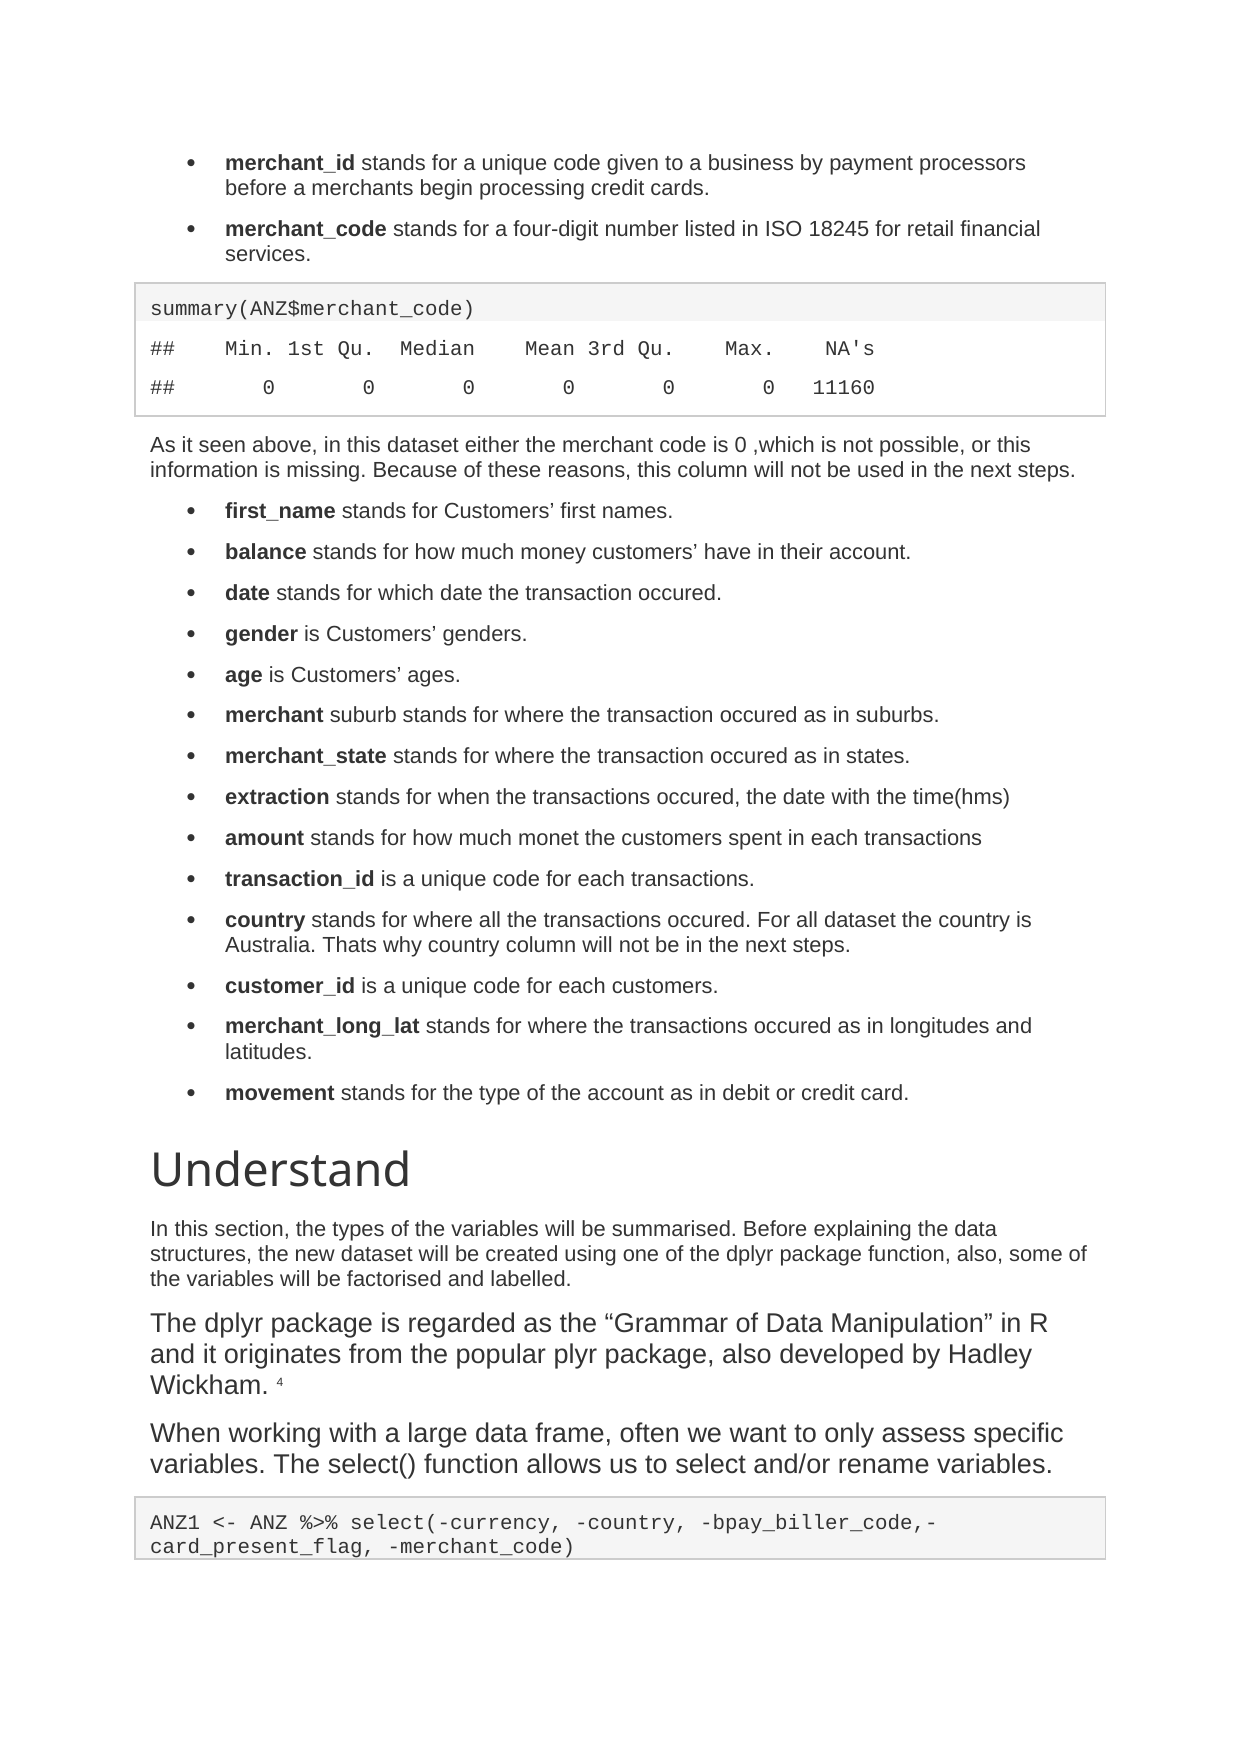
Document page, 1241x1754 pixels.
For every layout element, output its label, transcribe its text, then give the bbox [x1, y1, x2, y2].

text Understand [150, 1136, 1090, 1200]
text ANZ1 <- ANZ %>% select(-currency, -country, -bpay_biller_code,-card_present_flag, -merchant_code) [136, 1498, 1105, 1558]
list merchant_long_lat stands for where the transactions occured as in longitudes and latitudes. [187, 1013, 1090, 1064]
text As it seen above, in this dataset either the merchant code is 0 ,which is not possible, or this information is missing. Because of these reasons, this column will not be used in the next steps. [150, 432, 1090, 483]
list customer_id is a unique code for each customers. [187, 973, 1090, 998]
list merchant suburb stands for where the transaction occured as in suburbs. [187, 702, 1090, 728]
list movement stands for the type of the account as in debit or credit card. [187, 1079, 1090, 1105]
list date stands for which date the transaction occured. [187, 580, 1090, 605]
text summary(ANZ$merchant_code) [136, 284, 1105, 321]
list country stands for where all the transactions occured. For all dataset the country is Australia. Thats why country column will not be in the next steps. [187, 907, 1090, 957]
list merchant_state stands for where the transaction occured as in states. [187, 743, 1090, 768]
text The dplyr package is regarded as the “Grammar of Data Manipulation” in R and it originates from the popular plyr package, also developed by Hadley Wickham. 4 [150, 1307, 1090, 1400]
text When working with a large data frame, often we want to only assess specific variables. The select() function allows us to select and/or rename variables. [150, 1417, 1090, 1479]
list first_name stands for Customers’ first names. [187, 498, 1090, 523]
text In this section, the types of the variables will be summarised. Before explaining the data structures, the new dataset will be created using one of the dplyr package function, also, some of the variables will be factorised and labelled. [150, 1215, 1090, 1291]
text ## 0 0 0 0 0 0 11160 [136, 361, 1105, 415]
text ## Min. 1st Qu. Median Mean 3rd Qu. Max. NA's [136, 321, 1105, 361]
list age is Customers’ ages. [187, 662, 1090, 687]
list balance stands for how much money customers’ have in their account. [187, 539, 1090, 564]
list amount stands for how much monet the customers spent in each transactions [187, 825, 1090, 850]
list merchant_code stands for a four-digit number listed in ISO 18245 for retail financial services. [187, 216, 1090, 266]
list extraction stands for when the transactions occured, the date with the time(hms) [187, 784, 1090, 809]
list merchant_id stands for a unique code given to a business by payment processors before a merchants begin processing credit cards. [187, 150, 1090, 200]
list gender is Customers’ genders. [187, 621, 1090, 646]
list transaction_id is a unique code for each transactions. [187, 866, 1090, 891]
